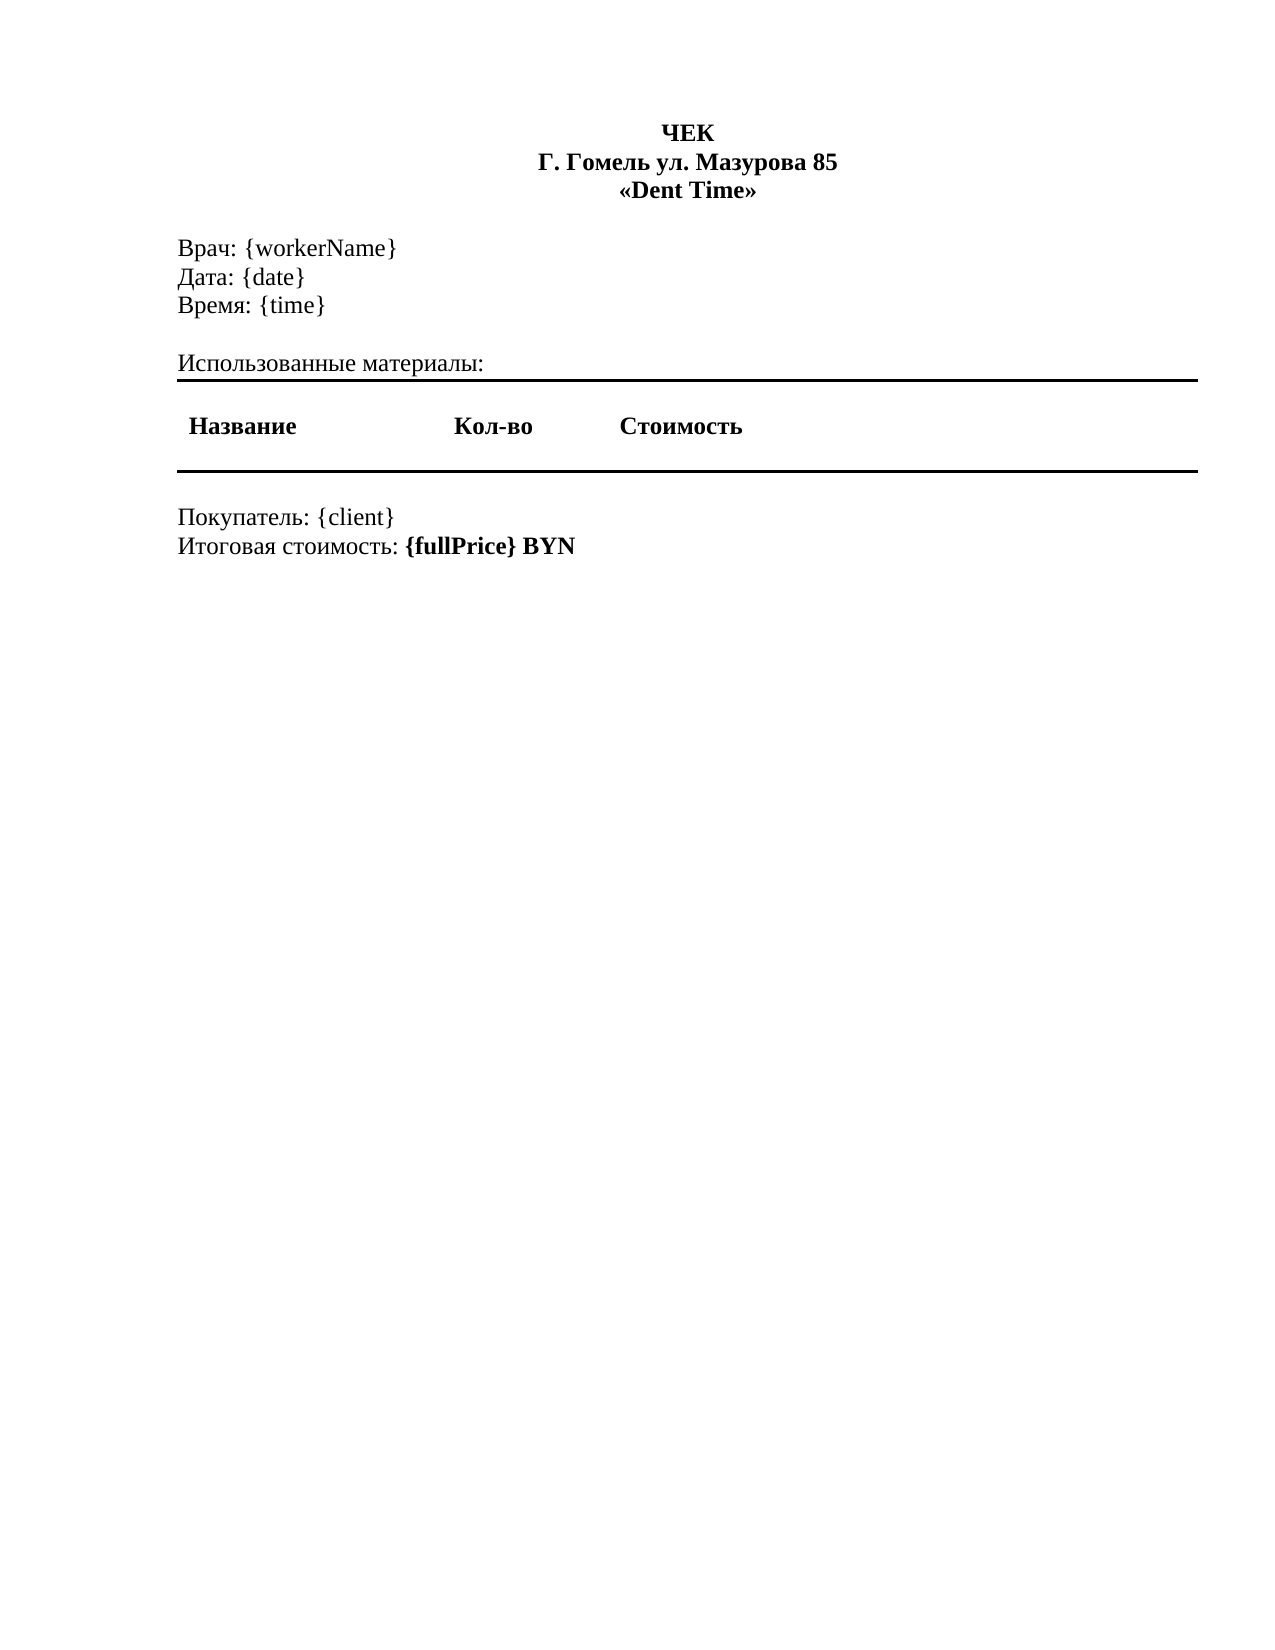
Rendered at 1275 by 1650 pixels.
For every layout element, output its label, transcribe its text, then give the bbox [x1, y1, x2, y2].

text Время: {time} [177, 291, 1198, 319]
text Итоговая стоимость: {fullPrice} BYN [177, 531, 1198, 560]
text Дата: {date} [177, 262, 1198, 291]
table_header Стоимость [532, 411, 754, 439]
table_header Название [177, 411, 399, 439]
text «Dent Time» [177, 176, 1198, 204]
text Использованные материалы: [177, 348, 1198, 379]
text Покупатель: {client} [177, 502, 1198, 531]
table_header Кол-во [399, 411, 532, 439]
text Врач: {workerName} [177, 233, 1198, 262]
text ЧЕК [177, 118, 1198, 147]
text Г. Гомель ул. Мазурова 85 [177, 147, 1198, 176]
